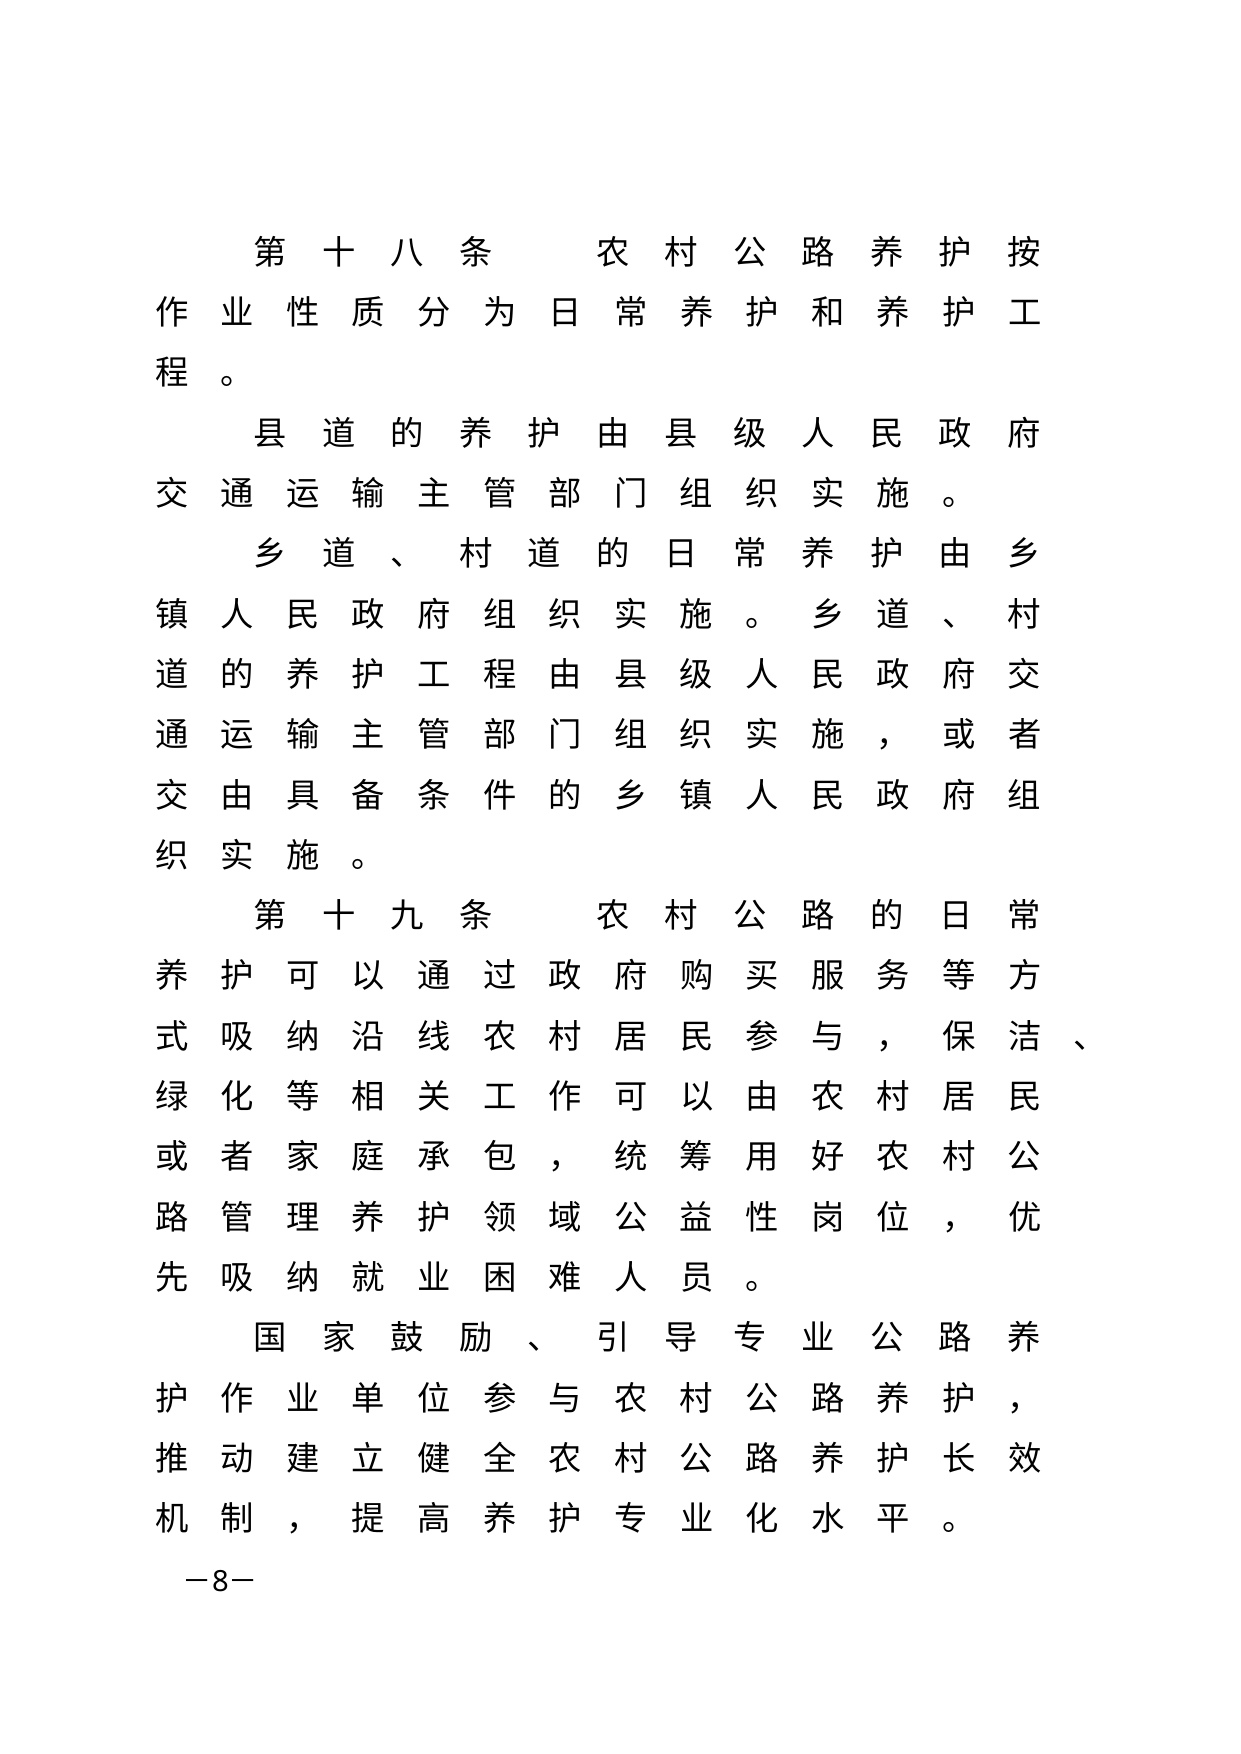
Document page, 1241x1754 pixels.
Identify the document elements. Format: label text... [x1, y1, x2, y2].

text 第十九条 农村公路的日常养护可以通过政府购买服务等方式吸纳沿线农村居民参与，保洁、绿化等相关工作可以由农村居民或者家庭承包，统筹用好农村公路管理养护领域公益性岗位，优先吸纳就业困难人员。 [155, 883, 1073, 1305]
text 乡道、村道的日常养护由乡镇人民政府组织实施。乡道、村道的养护工程由县级人民政府交通运输主管部门组织实施，或者交由具备条件的乡镇人民政府组织实施。 [155, 521, 1073, 883]
text 国家鼓励、引导专业公路养护作业单位参与农村公路养护，推动建立健全农村公路养护长效机制，提高养护专业化水平。 [155, 1305, 1073, 1546]
text 第十八条 农村公路养护按作业性质分为日常养护和养护工程。 [155, 219, 1073, 400]
text 县道的养护由县级人民政府交通运输主管部门组织实施。 [155, 400, 1073, 521]
